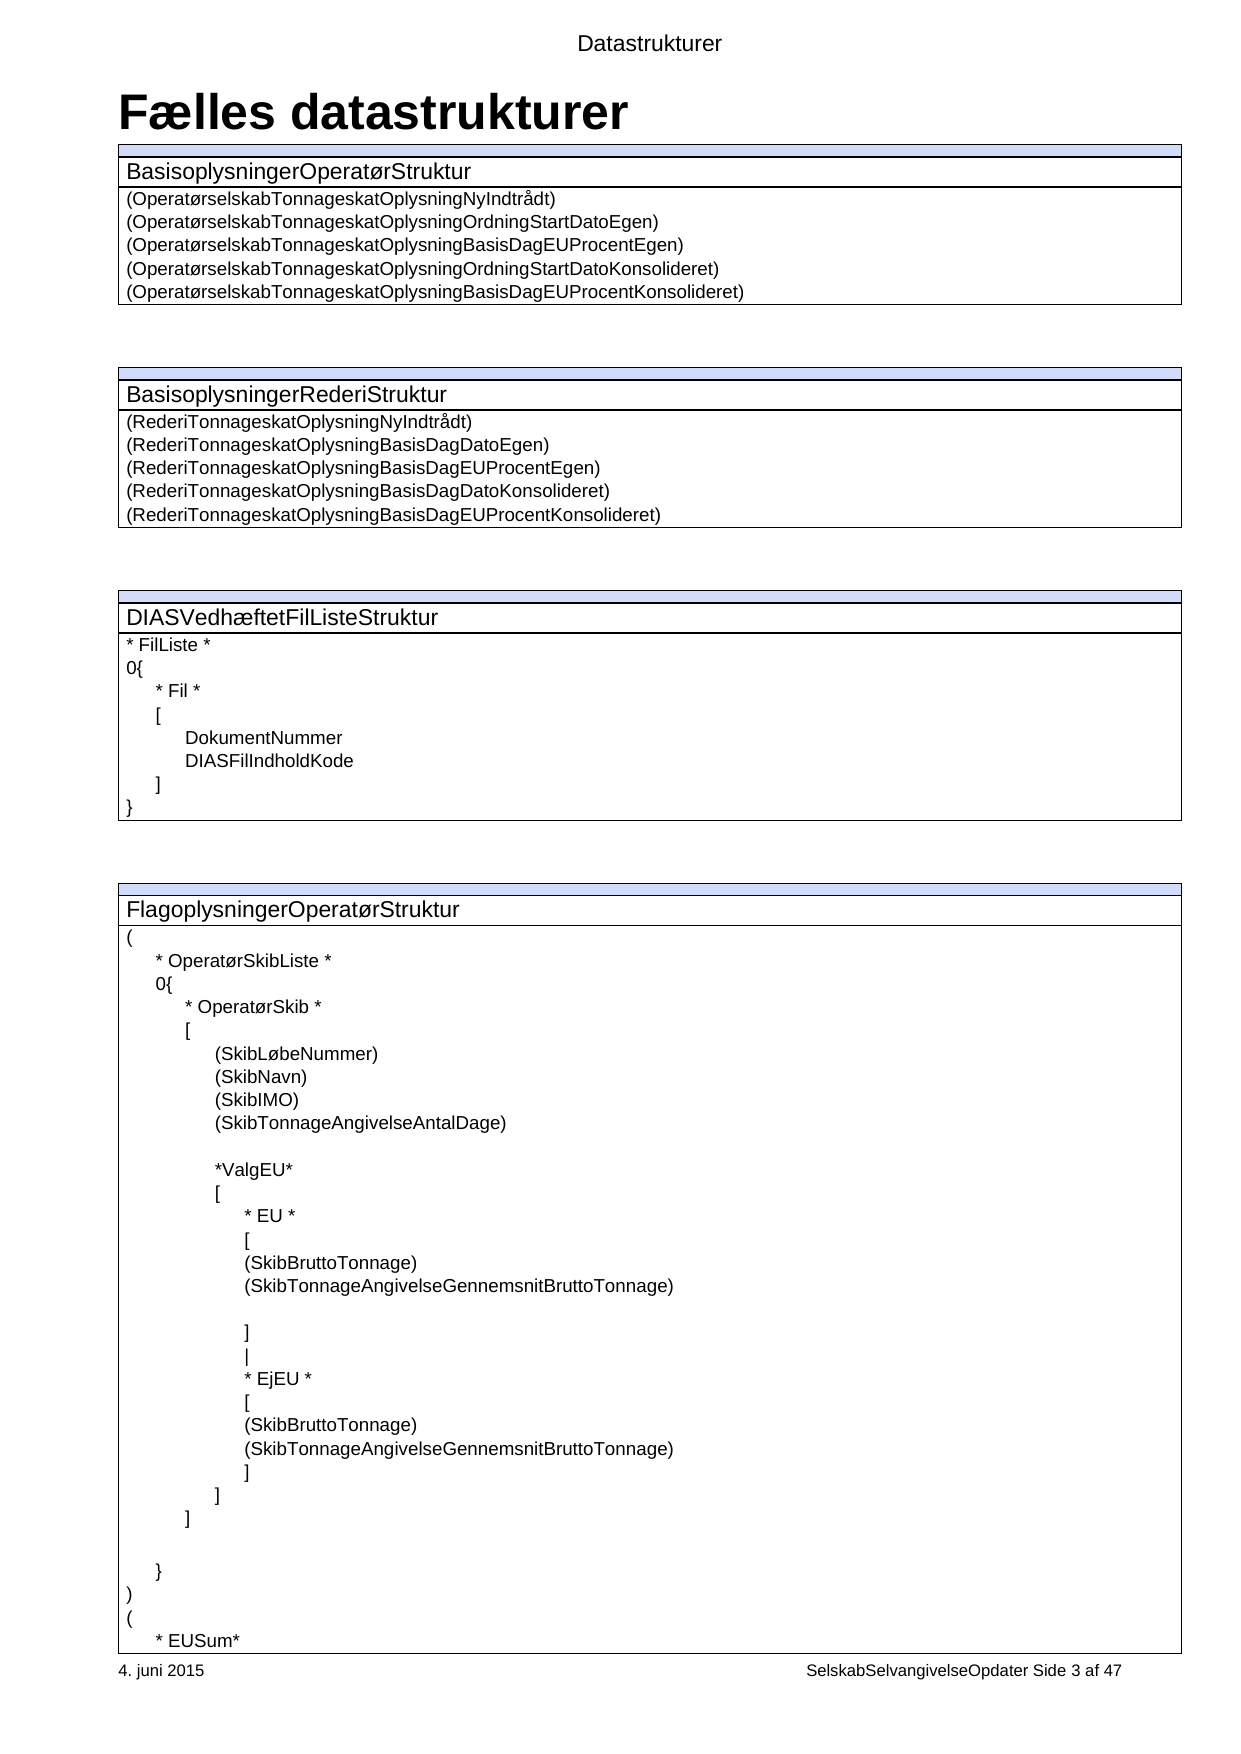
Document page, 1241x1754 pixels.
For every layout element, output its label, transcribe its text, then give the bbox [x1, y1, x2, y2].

table_cell BasisoplysningerOperatørStruktur [119, 158, 1181, 186]
table_cell FlagoplysningerOperatørStruktur [119, 896, 1181, 925]
text Fælles datastrukturer [118, 82, 1181, 140]
table_cell (OperatørselskabTonnageskatOplysningNyIndtrådt) (OperatørselskabTonnageskatOplysningOrdningStartDatoEgen) (OperatørselskabTonnageskatOplysningBasisDagEUProcentEgen) (OperatørselskabTonnageskatOplysningOrdningStartDatoKonsolideret) (OperatørselskabTonnageskatOplysningBasisDagEUProcentKonsolideret) [119, 188, 1181, 304]
table_cell BasisoplysningerRederiStruktur [119, 381, 1181, 409]
table_header [119, 591, 1181, 602]
table_header [119, 145, 1181, 156]
table_cell * FilListe * 0{ * Fil * [ DokumentNummer DIASFilIndholdKode ] } [119, 634, 1181, 820]
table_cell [119, 926, 1181, 1653]
table_header [119, 368, 1181, 379]
table_header [119, 884, 1181, 895]
table_cell DIASVedhæftetFilListeStruktur [119, 604, 1181, 632]
table_cell (RederiTonnageskatOplysningNyIndtrådt) (RederiTonnageskatOplysningBasisDagDatoEgen) (RederiTonnageskatOplysningBasisDagEUProcentEgen) (RederiTonnageskatOplysningBasisDagDatoKonsolideret) (RederiTonnageskatOplysningBasisDagEUProcentKonsolideret) [119, 411, 1181, 527]
